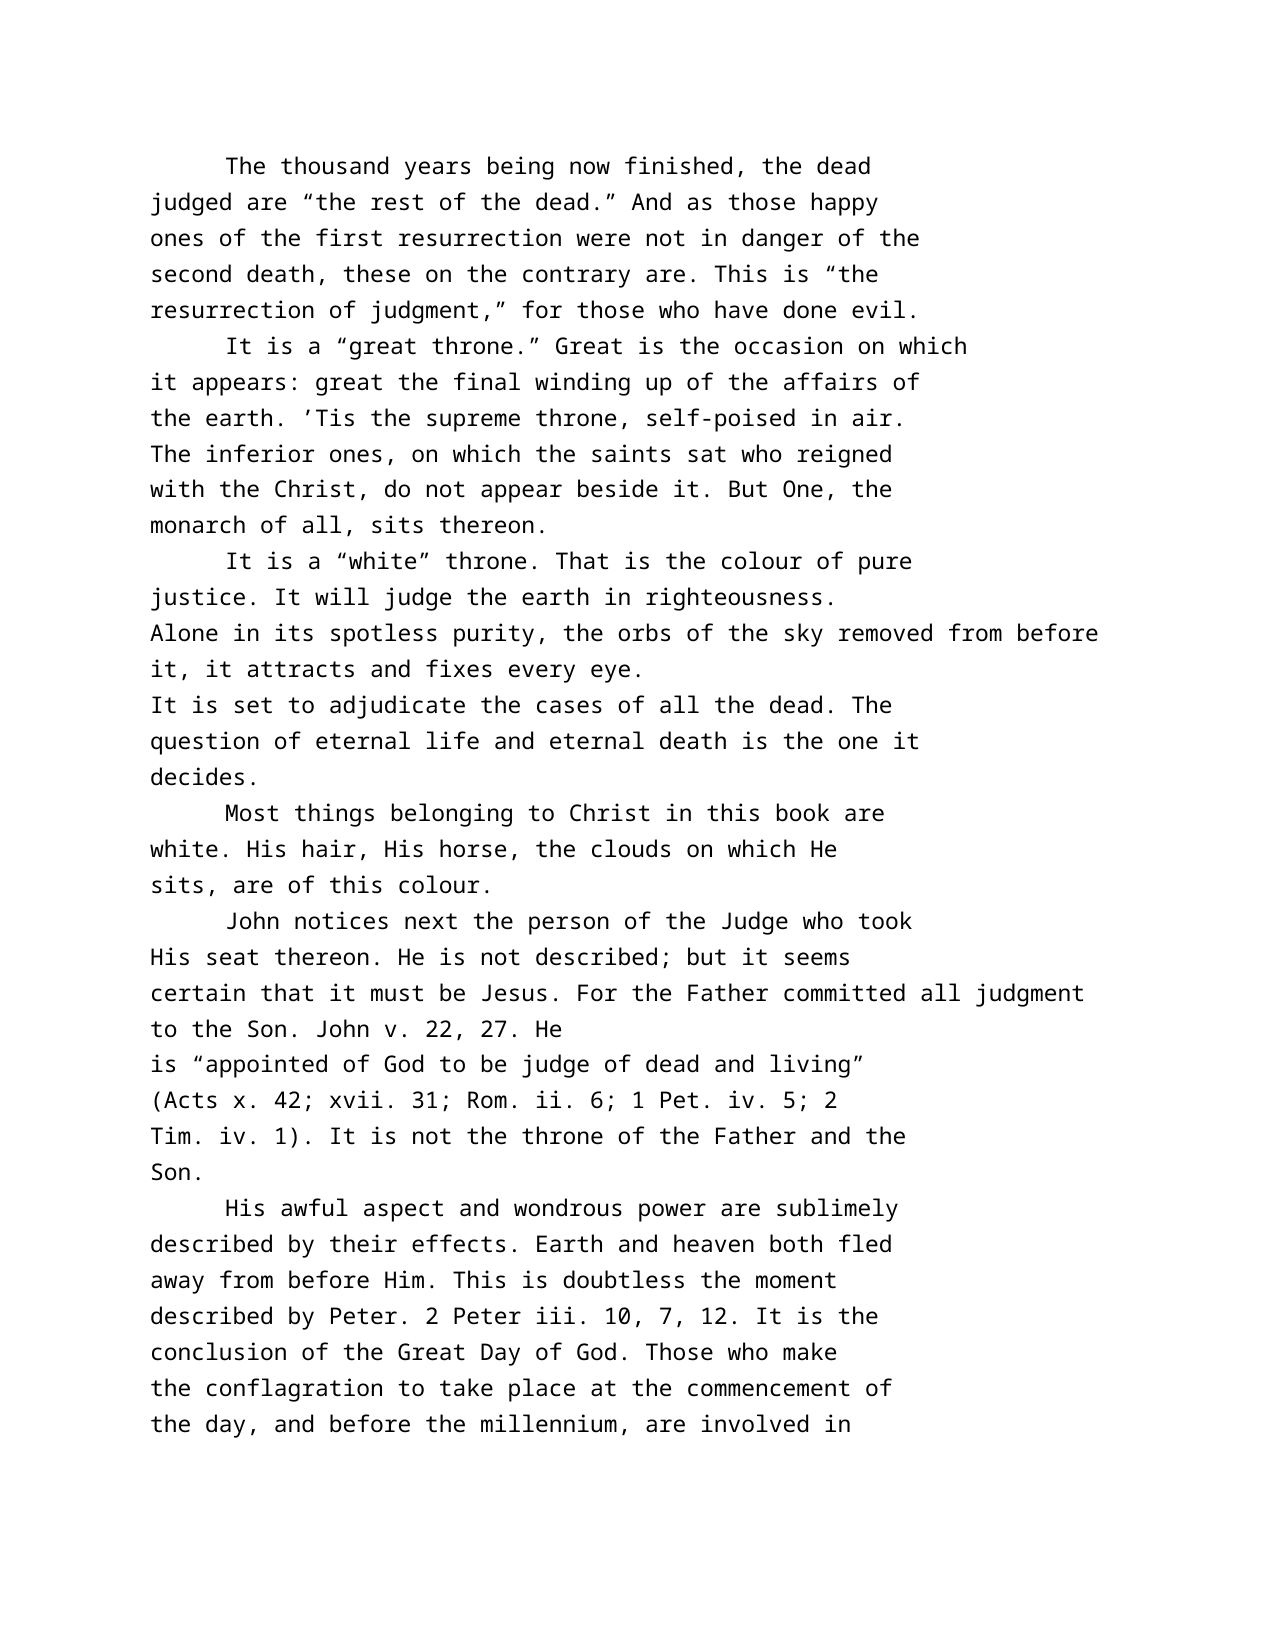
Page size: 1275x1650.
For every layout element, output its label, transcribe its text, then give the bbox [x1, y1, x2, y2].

text The thousand years being now finished, the dead judged are “the rest of the dead.” And as those happy ones of the first resurrection were not in danger of the second death, these on the contrary are. This is “the resurrection of judgment,” for those who have done evil. It is a “great throne.” Great is the occasion on which it appears: great the final winding up of the affairs of the earth. ’Tis the supreme throne, self-poised in air. The inferior ones, on which the saints sat who reigned with the Christ, do not appear beside it. But One, the monarch of all, sits thereon. It is a “white” throne. That is the colour of pure justice. It will judge the earth in righteousness. Alone in its spotless purity, the orbs of the sky removed from before it, it attracts and fixes every eye. It is set to adjudicate the cases of all the dead. The question of eternal life and eternal death is the one it decides. Most things belonging to Christ in this book are white. His hair, His horse, the clouds on which He sits, are of this colour. John notices next the person of the Judge who took His seat thereon. He is not described; but it seems certain that it must be Jesus. For the Father committed all judgment to the Son. John v. 22, 27. He is “appointed of God to be judge of dead and living” (Acts x. 42; xvii. 31; Rom. ii. 6; 1 Pet. iv. 5; 2 Tim. iv. 1). It is not the throne of the Father and the Son. His awful aspect and wondrous power are sublimely described by their effects. Earth and heaven both fled away from before Him. This is doubtless the moment described by Peter. 2 Peter iii. 10, 7, 12. It is the conclusion of the Great Day of God. Those who make the conflagration to take place at the commencement of the day, and before the millennium, are involved in [150, 150, 1125, 1469]
